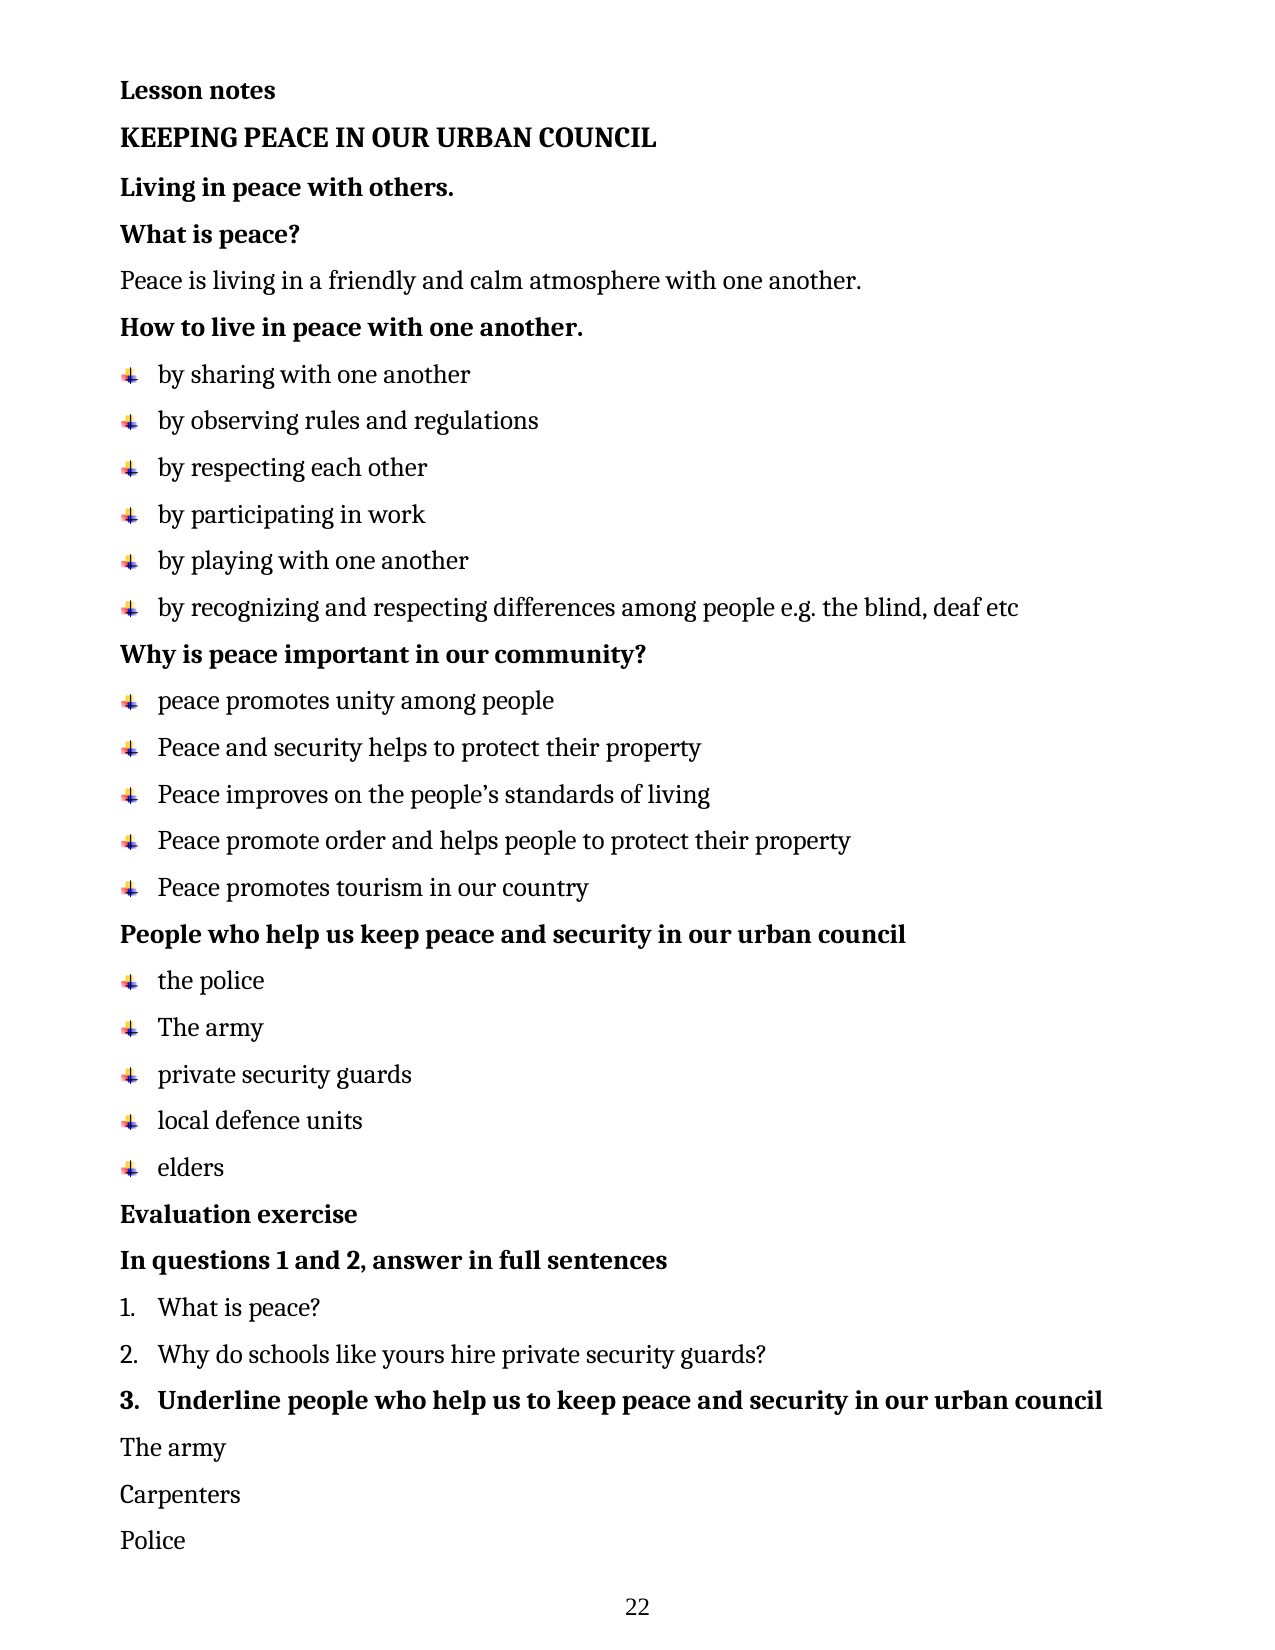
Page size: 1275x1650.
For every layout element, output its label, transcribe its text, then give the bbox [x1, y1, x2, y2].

list by participating in work [120, 499, 1155, 530]
picture [121, 506, 138, 524]
text KEEPING PEACE IN OUR URBAN COUNCIL [120, 122, 1155, 155]
list by sharing with one another [120, 359, 1155, 390]
text The army [120, 1432, 1155, 1463]
list local defence units [120, 1105, 1155, 1136]
text Carpenters [120, 1479, 1155, 1510]
list Peace improves on the people’s standards of living [120, 779, 1155, 810]
text People who help us keep peace and security in our urban council [120, 919, 1155, 950]
picture [121, 553, 138, 570]
picture [121, 833, 138, 850]
text What is peace? [120, 219, 1155, 250]
text Why is peace important in our community? [120, 639, 1155, 670]
text Police [120, 1525, 1155, 1556]
picture [121, 599, 138, 617]
text How to live in peace with one another. [120, 312, 1155, 343]
list private security guards [120, 1059, 1155, 1090]
list peace promotes unity among people [120, 685, 1155, 716]
list by playing with one another [120, 545, 1155, 576]
picture [121, 1019, 138, 1037]
list Peace promote order and helps people to protect their property [120, 825, 1155, 856]
list What is peace? [120, 1292, 1155, 1323]
text Evaluation exercise [120, 1199, 1155, 1230]
text Living in peace with others. [120, 172, 1155, 203]
list by recognizing and respecting differences among people e.g. the blind, deaf etc [120, 592, 1155, 623]
text Lesson notes [120, 75, 1155, 106]
picture [121, 413, 138, 430]
picture [121, 879, 138, 897]
list Underline people who help us to keep peace and security in our urban council [120, 1385, 1155, 1416]
text In questions 1 and 2, answer in full sentences [120, 1245, 1155, 1276]
list The army [120, 1012, 1155, 1043]
list by observing rules and regulations [120, 405, 1155, 436]
list the police [120, 965, 1155, 996]
list Peace promotes tourism in our country [120, 872, 1155, 903]
list elders [120, 1152, 1155, 1183]
picture [121, 1113, 138, 1130]
picture [121, 739, 138, 757]
picture [121, 786, 138, 804]
list by respecting each other [120, 452, 1155, 483]
picture [121, 366, 138, 384]
picture [121, 693, 138, 710]
picture [121, 1159, 138, 1177]
picture [121, 459, 138, 477]
picture [121, 973, 138, 990]
picture [121, 1066, 138, 1084]
list Peace and security helps to protect their property [120, 732, 1155, 763]
list Why do schools like yours hire private security guards? [120, 1339, 1155, 1370]
text Peace is living in a friendly and calm atmosphere with one another. [120, 265, 1155, 296]
